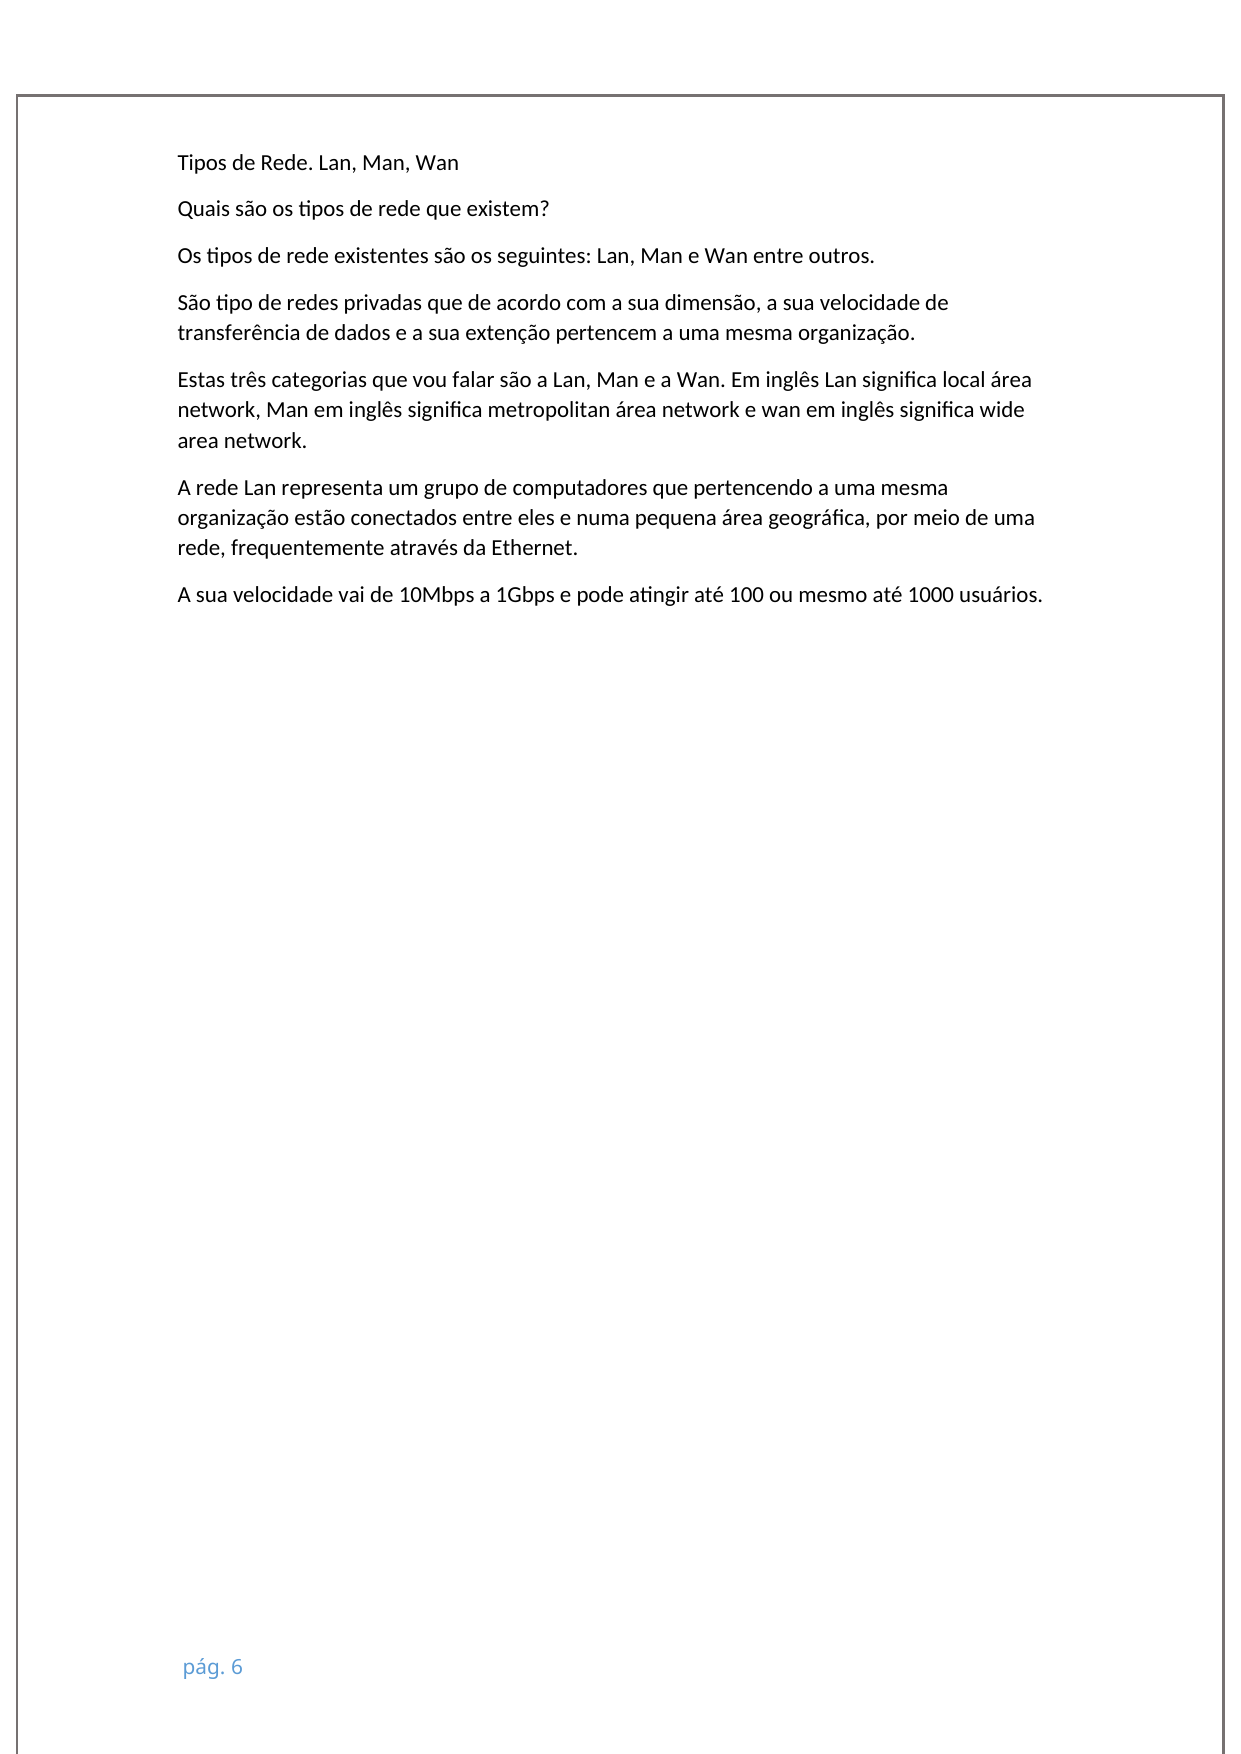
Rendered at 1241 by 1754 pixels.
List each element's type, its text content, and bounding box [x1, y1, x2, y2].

text Tipos de Rede. Lan, Man, Wan [177, 148, 1063, 176]
text Quais são os tipos de rede que existem? [177, 194, 1063, 222]
text A sua velocidade vai de 10Mbps a 1Gbps e pode atingir até 100 ou mesmo até 1000 usuários. [177, 580, 1063, 608]
text A rede Lan representa um grupo de computadores que pertencendo a uma mesma organização estão conectados entre eles e numa pequena área geográfica, por meio de uma rede, frequentemente através da Ethernet. [177, 473, 1063, 561]
text São tipo de redes privadas que de acordo com a sua dimensão, a sua velocidade de transferência de dados e a sua extenção pertencem a uma mesma organização. [177, 288, 1063, 346]
text Os tipos de rede existentes são os seguintes: Lan, Man e Wan entre outros. [177, 241, 1063, 269]
text Estas três categorias que vou falar são a Lan, Man e a Wan. Em inglês Lan significa local área network, Man em inglês significa metropolitan área network e wan em inglês significa wide area network. [177, 365, 1063, 454]
